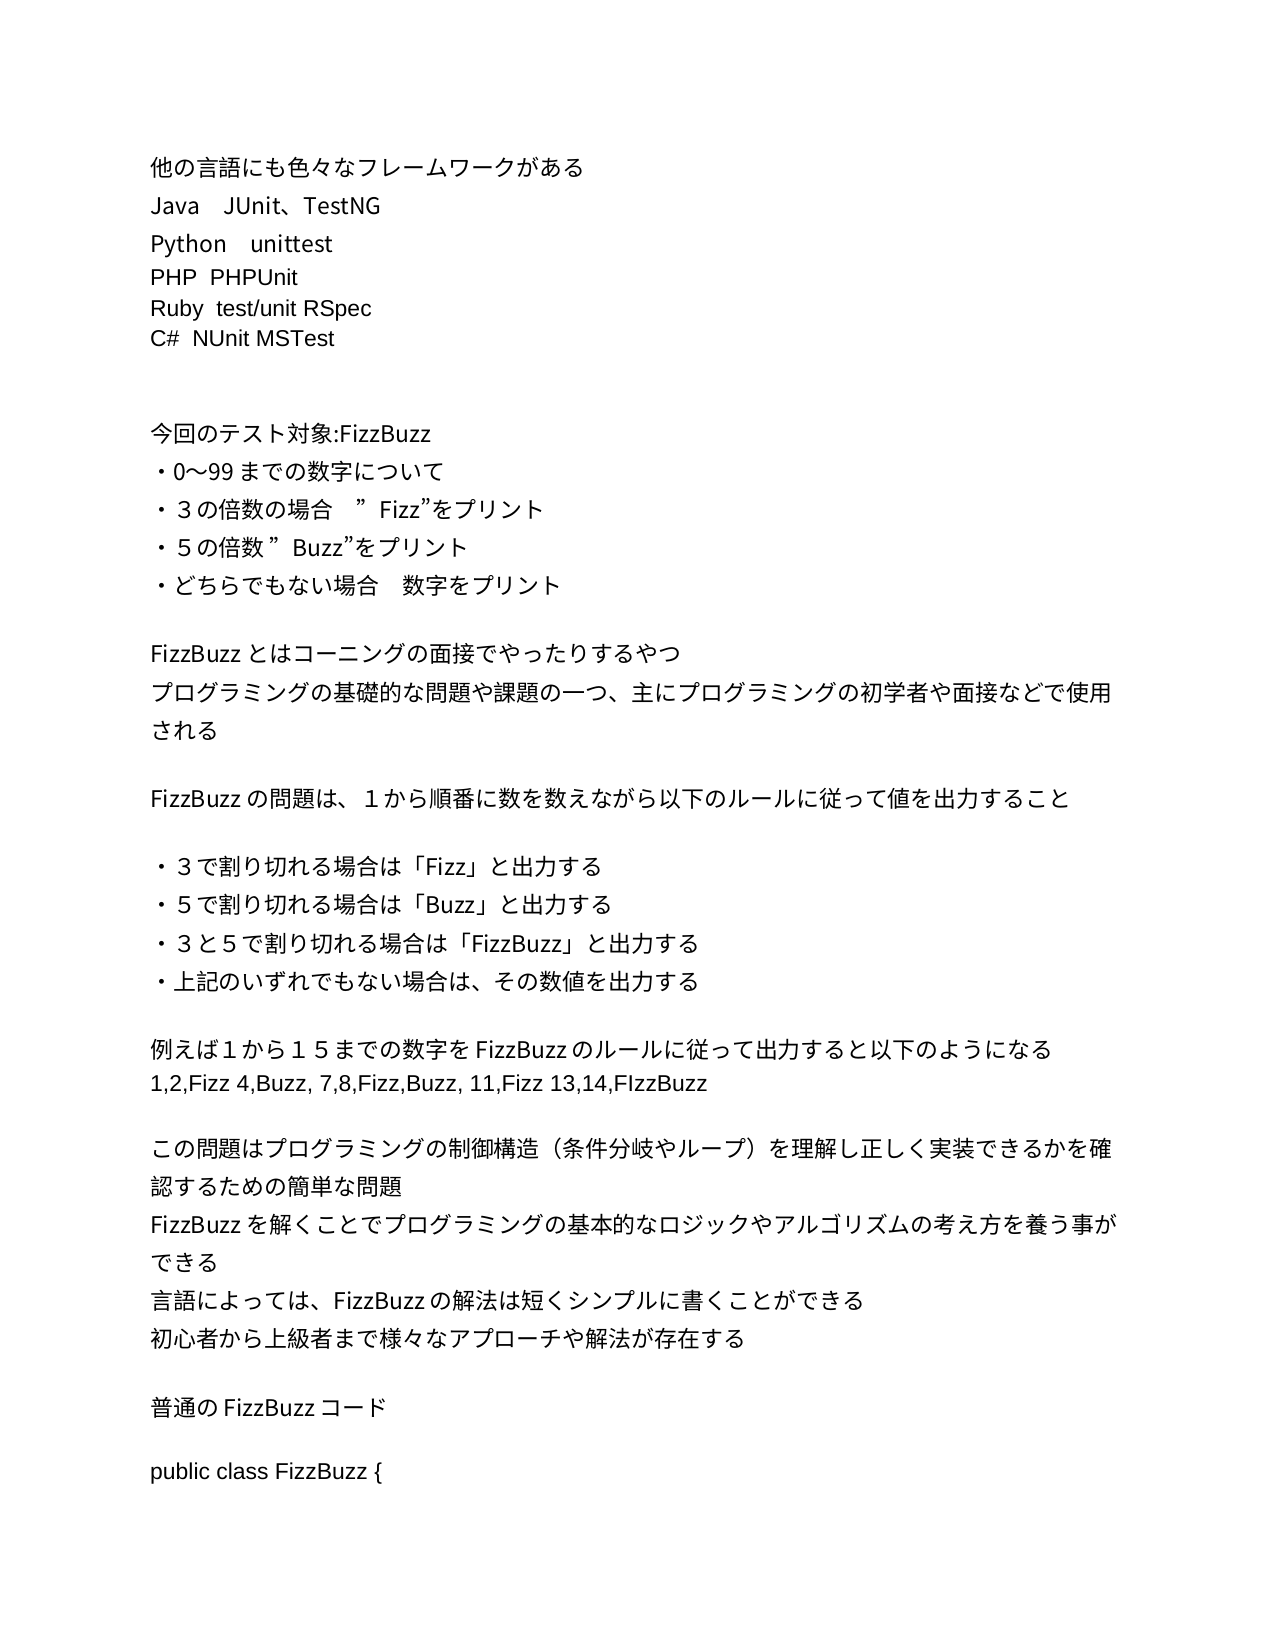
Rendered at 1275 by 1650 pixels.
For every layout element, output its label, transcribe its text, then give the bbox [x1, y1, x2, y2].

text プログラミングの基礎的な問題や課題の一つ、主にプログラミングの初学者や面接などで使用される [150, 674, 1125, 746]
text FizzBuzzの問題は、１から順番に数を数えながら以下のルールに従って値を出力すること [150, 781, 1125, 814]
text 今回のテスト対象:FizzBuzz [150, 415, 1125, 449]
text FizzBuzzとはコーニングの面接でやったりするやつ [150, 636, 1125, 669]
text 1,2,Fizz 4,Buzz, 7,8,Fizz,Buzz, 11,Fizz 13,14,FIzzBuzz [150, 1070, 1125, 1096]
text ・上記のいずれでもない場合は、その数値を出力する [150, 963, 1125, 997]
text ・0～99までの数字について [150, 453, 1125, 487]
text ・５の倍数 ”Buzz”をプリント [150, 530, 1125, 563]
text 例えば１から１５までの数字をFizzBuzzのルールに従って出力すると以下のようになる [150, 1032, 1125, 1065]
text ・どちらでもない場合 数字をプリント [150, 568, 1125, 601]
text ・５で割り切れる場合は「Buzz」と出力する [150, 887, 1125, 921]
text FizzBuzzを解くことでプログラミングの基本的なロジックやアルゴリズムの考え方を養う事ができる [150, 1207, 1125, 1278]
text 普通のFizzBuzzコード [150, 1389, 1125, 1423]
text ・３と５で割り切れる場合は「FizzBuzz」と出力する [150, 925, 1125, 959]
text Java JUnit、TestNG [150, 188, 1125, 221]
text ・３の倍数の場合 ”Fizz”をプリント [150, 492, 1125, 525]
text 他の言語にも色々なフレームワークがある [150, 150, 1125, 183]
text 言語によっては、FizzBuzzの解法は短くシンプルに書くことができる [150, 1283, 1125, 1316]
text PHP PHPUnit [150, 264, 1125, 291]
text 初心者から上級者まで様々なアプローチや解法が存在する [150, 1321, 1125, 1354]
text Ruby test/unit RSpec [150, 294, 1125, 321]
text この問題はプログラミングの制御構造（条件分岐やループ）を理解し正しく実装できるかを確認するための簡単な問題 [150, 1130, 1125, 1202]
text Python unittest [150, 226, 1125, 259]
text C# NUnit MSTest [150, 325, 1125, 351]
text ・３で割り切れる場合は「Fizz」と出力する [150, 849, 1125, 882]
text public class FizzBuzz { [150, 1458, 1125, 1484]
